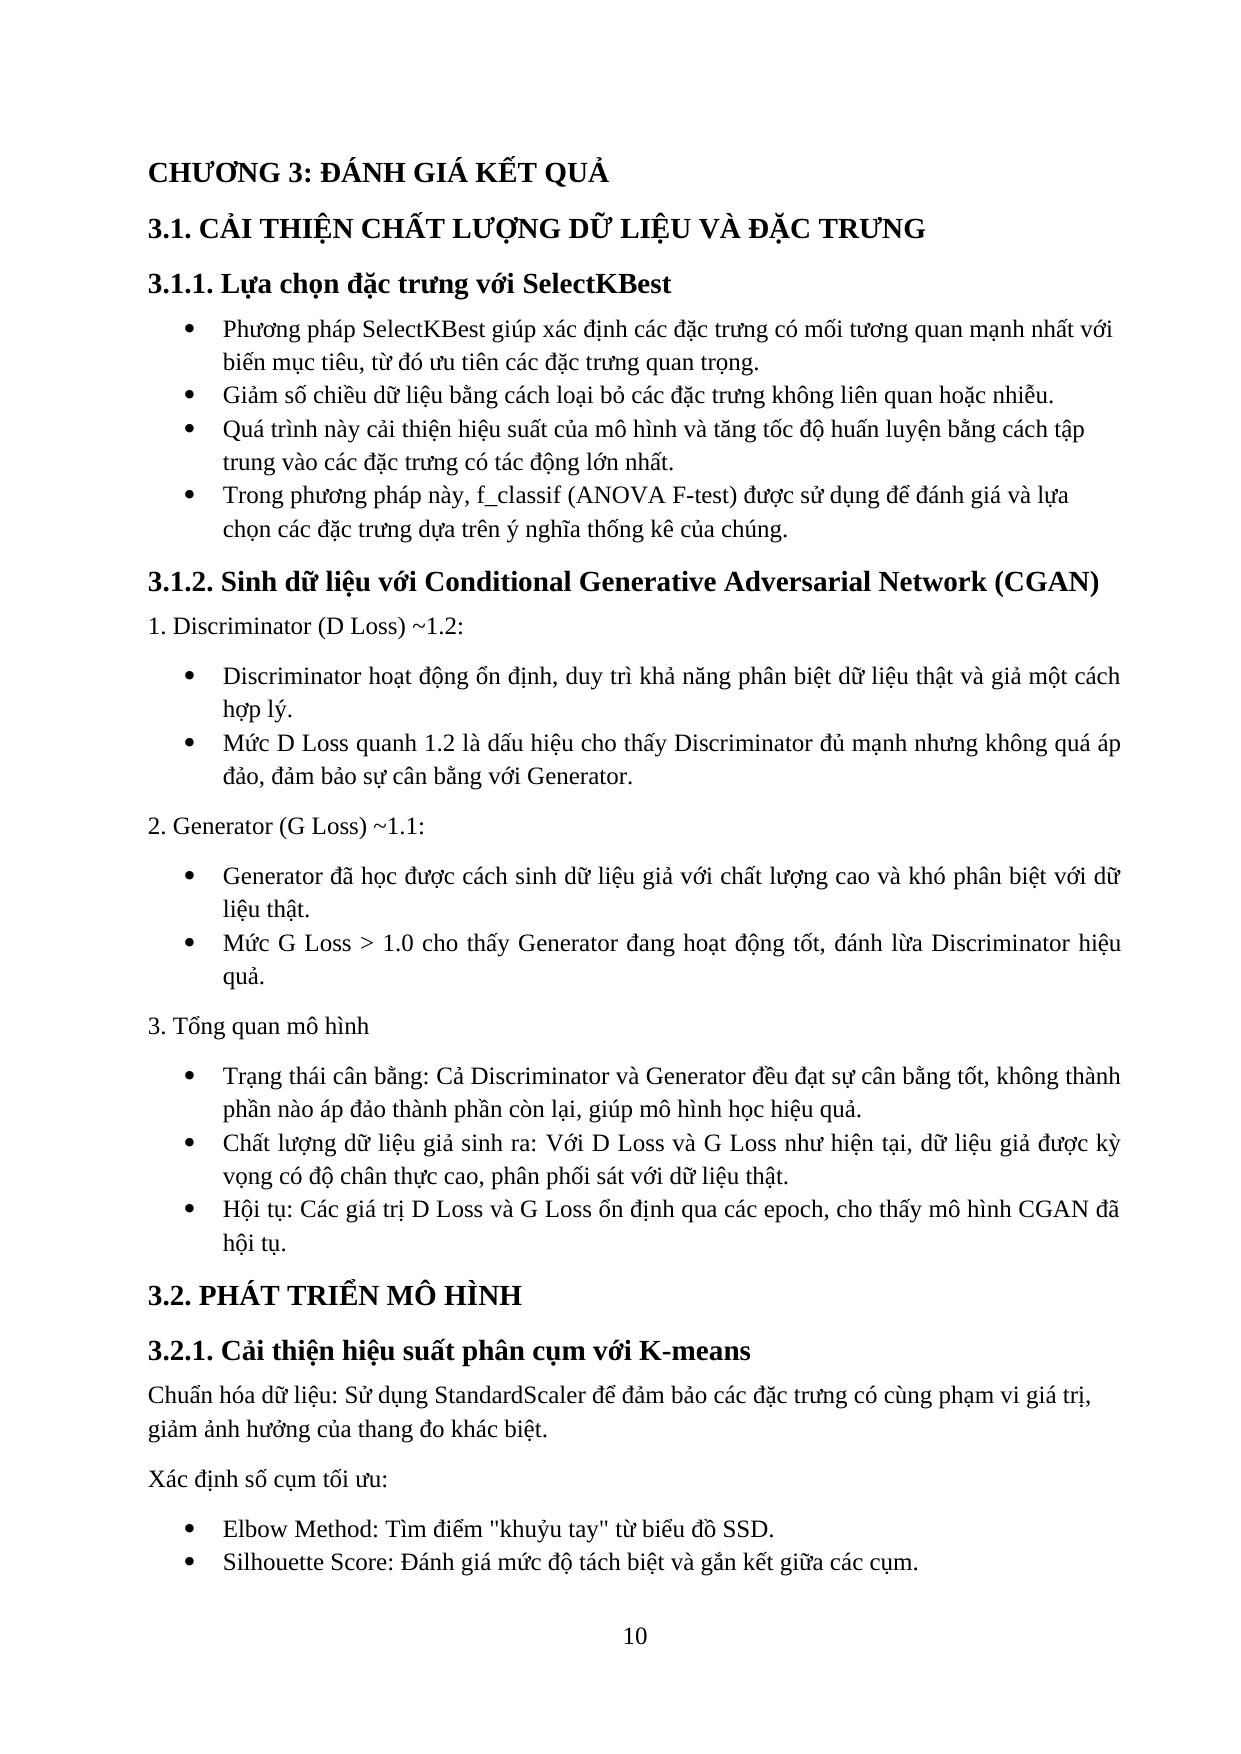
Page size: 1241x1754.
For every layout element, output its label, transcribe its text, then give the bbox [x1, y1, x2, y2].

list Mức G Loss > 1.0 cho thấy Generator đang hoạt động tốt, đánh lừa Discriminator hiệu quả. [185, 928, 1122, 990]
list Chất lượng dữ liệu giả sinh ra: Với D Loss và G Loss như hiện tại, dữ liệu giả được kỳ vọng có độ chân thực cao, phân phối sát với dữ liệu thật. [185, 1128, 1122, 1190]
text 1. Discriminator (D Loss) ~1.2: [148, 611, 1122, 640]
subtitle 3.1. CẢI THIỆN CHẤT LƯỢNG DỮ LIỆU VÀ ĐẶC TRƯNG [148, 211, 1122, 245]
list Phương pháp SelectKBest giúp xác định các đặc trưng có mối tương quan mạnh nhất với biến mục tiêu, từ đó ưu tiên các đặc trưng quan trọng. [185, 314, 1122, 376]
subtitle CHƯƠNG 3: ĐÁNH GIÁ KẾT QUẢ [148, 156, 1122, 189]
subtitle 3.1.2. Sinh dữ liệu với Conditional Generative Adversarial Network (CGAN) [148, 564, 1122, 597]
list Quá trình này cải thiện hiệu suất của mô hình và tăng tốc độ huấn luyện bằng cách tập trung vào các đặc trưng có tác động lớn nhất. [185, 414, 1122, 476]
list Giảm số chiều dữ liệu bằng cách loại bỏ các đặc trưng không liên quan hoặc nhiễu. [185, 381, 1122, 409]
text Xác định số cụm tối ưu: [148, 1464, 1122, 1492]
list Generator đã học được cách sinh dữ liệu giả với chất lượng cao và khó phân biệt với dữ liệu thật. [185, 861, 1122, 923]
list Trong phương pháp này, f_classif (ANOVA F-test) được sử dụng để đánh giá và lựa chọn các đặc trưng dựa trên ý nghĩa thống kê của chúng. [185, 481, 1122, 543]
list Silhouette Score: Đánh giá mức độ tách biệt và gắn kết giữa các cụm. [185, 1547, 1122, 1576]
text Chuẩn hóa dữ liệu: Sử dụng StandardScaler để đảm bảo các đặc trưng có cùng phạm vi giá trị, giảm ảnh hưởng của thang đo khác biệt. [148, 1380, 1122, 1442]
list Hội tụ: Các giá trị D Loss và G Loss ổn định qua các epoch, cho thấy mô hình CGAN đã hội tụ. [185, 1194, 1122, 1256]
subtitle 3.2. PHÁT TRIỂN MÔ HÌNH [148, 1278, 1122, 1311]
list Discriminator hoạt động ổn định, duy trì khả năng phân biệt dữ liệu thật và giả một cách hợp lý. [185, 661, 1122, 723]
subtitle 3.1.1. Lựa chọn đặc trưng với SelectKBest [148, 267, 1122, 300]
list Mức D Loss quanh 1.2 là dấu hiệu cho thấy Discriminator đủ mạnh nhưng không quá áp đảo, đảm bảo sự cân bằng với Generator. [185, 728, 1122, 790]
text 2. Generator (G Loss) ~1.1: [148, 811, 1122, 840]
list Trạng thái cân bằng: Cả Discriminator và Generator đều đạt sự cân bằng tốt, không thành phần nào áp đảo thành phần còn lại, giúp mô hình học hiệu quả. [185, 1061, 1122, 1123]
text 3. Tổng quan mô hình [148, 1011, 1122, 1040]
list Elbow Method: Tìm điểm "khuỷu tay" từ biểu đồ SSD. [185, 1514, 1122, 1542]
subtitle 3.2.1. Cải thiện hiệu suất phân cụm với K-means [148, 1333, 1122, 1367]
